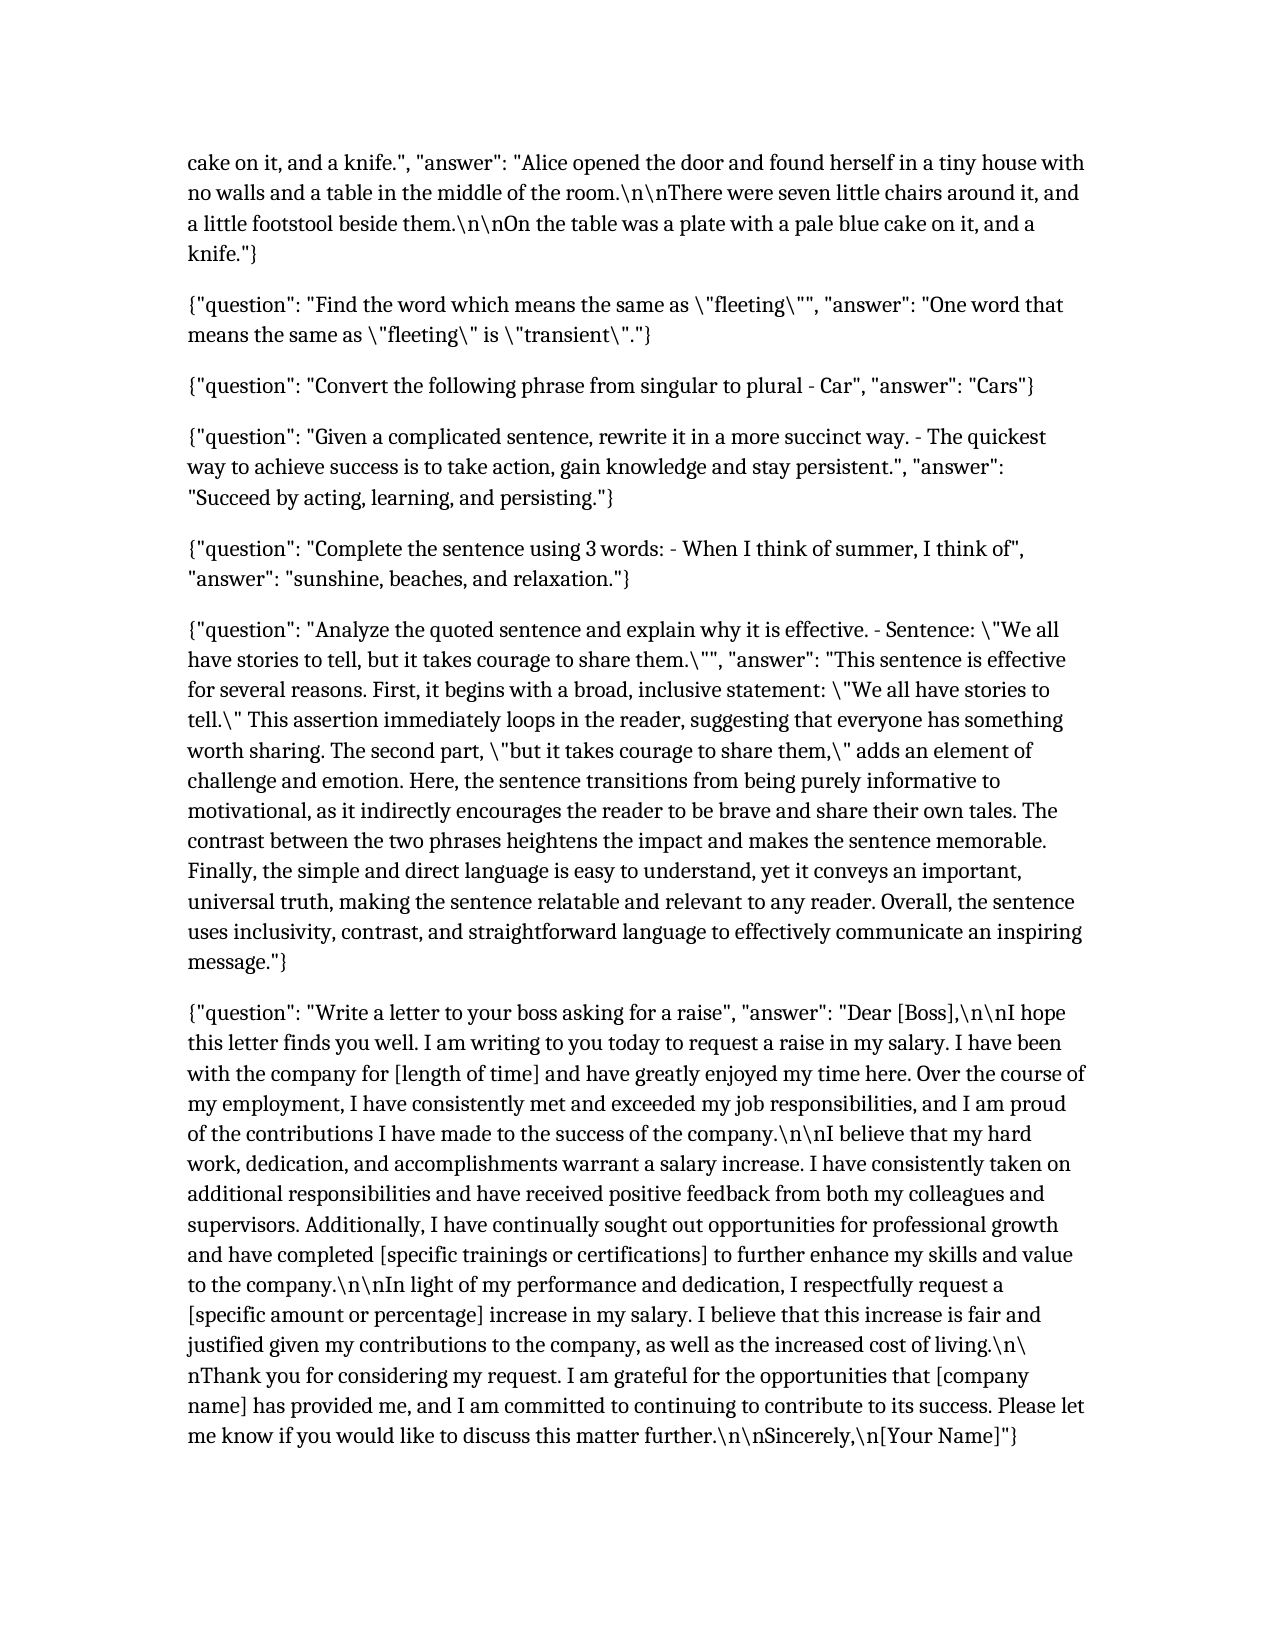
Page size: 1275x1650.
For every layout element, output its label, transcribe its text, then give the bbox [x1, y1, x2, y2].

text {"question": "Given a complicated sentence, rewrite it in a more succinct way. - The quickest way to achieve success is to take action, gain knowledge and stay persistent.", "answer": "Succeed by acting, learning, and persisting."} [187, 424, 1087, 511]
text {"question": "Complete the sentence using 3 words: - When I think of summer, I think of", "answer": "sunshine, beaches, and relaxation."} [187, 535, 1087, 592]
text {"question": "Analyze the quoted sentence and explain why it is effective. - Sentence: \"We all have stories to tell, but it takes courage to share them.\"", "answer": "This sentence is effective for several reasons. First, it begins with a broad, inclusive statement: \"We all have stories to tell.\" This assertion immediately loops in the reader, suggesting that everyone has something worth sharing. The second part, \"but it takes courage to share them,\" adds an element of challenge and emotion. Here, the sentence transitions from being purely informative to motivational, as it indirectly encourages the reader to be brave and share their own tales. The contrast between the two phrases heightens the impact and makes the sentence memorable. Finally, the simple and direct language is easy to understand, yet it conveys an important, universal truth, making the sentence relatable and relevant to any reader. Overall, the sentence uses inclusivity, contrast, and straightforward language to effectively communicate an inspiring message."} [187, 617, 1087, 975]
text {"question": "Convert the following phrase from singular to plural - Car", "answer": "Cars"} [187, 373, 1087, 399]
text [187, 150, 1087, 267]
text {"question": "Find the word which means the same as \"fleeting\"", "answer": "One word that means the same as \"fleeting\" is \"transient\"."} [187, 292, 1087, 348]
text {"question": "Write a letter to your boss asking for a raise", "answer": "Dear [Boss],\n\nI hope this letter finds you well. I am writing to you today to request a raise in my salary. I have been with the company for [length of time] and have greatly enjoyed my time here. Over the course of my employment, I have consistently met and exceeded my job responsibilities, and I am proud of the contributions I have made to the success of the company.\n\nI believe that my hard work, dedication, and accomplishments warrant a salary increase. I have consistently taken on additional responsibilities and have received positive feedback from both my colleagues and supervisors. Additionally, I have continually sought out opportunities for professional growth and have completed [specific trainings or certifications] to further enhance my skills and value to the company.\n\nIn light of my performance and dedication, I respectfully request a [specific amount or percentage] increase in my salary. I believe that this increase is fair and justified given my contributions to the company, as well as the increased cost of living.\n\nThank you for considering my request. I am grateful for the opportunities that [company name] has provided me, and I am committed to continuing to contribute to its success. Please let me know if you would like to discuss this matter further.\n\nSincerely,\n[Your Name]"} [187, 1000, 1087, 1449]
